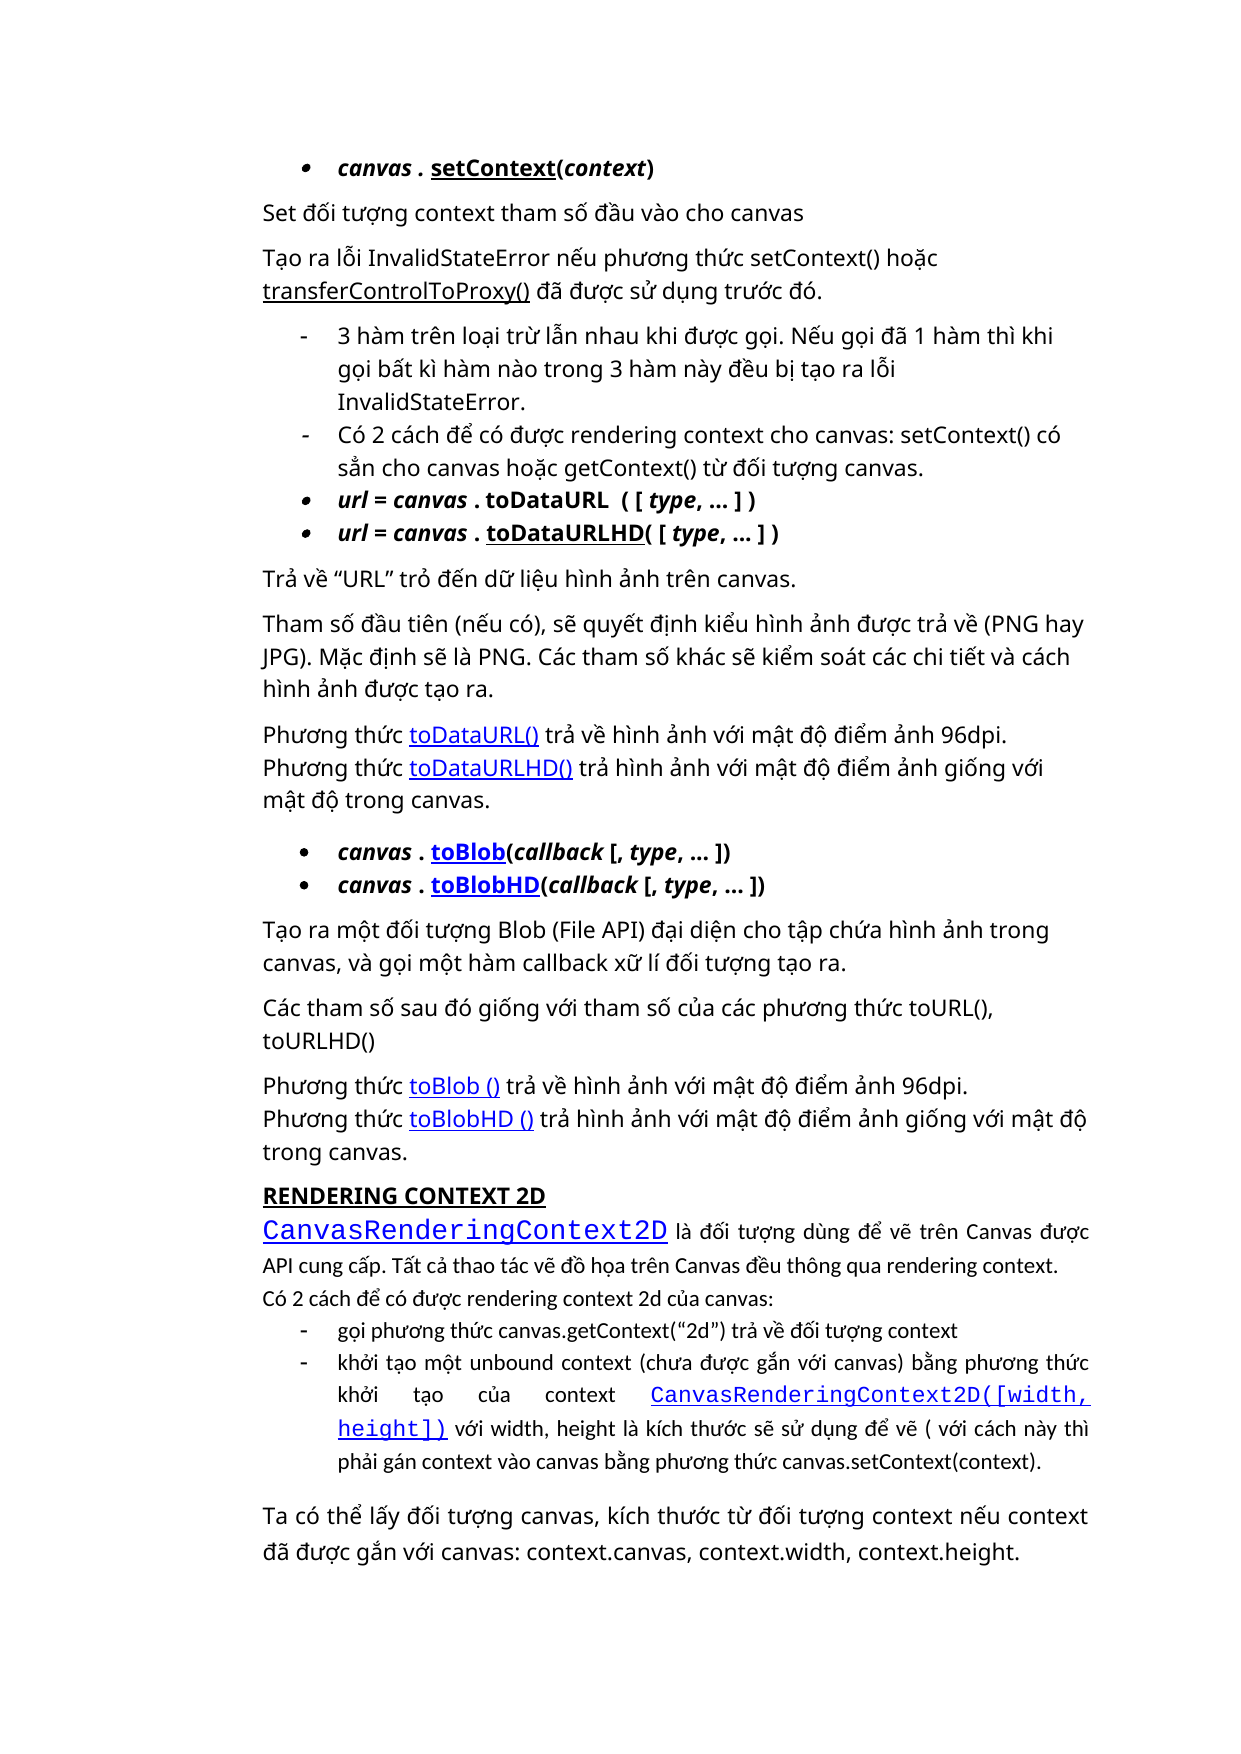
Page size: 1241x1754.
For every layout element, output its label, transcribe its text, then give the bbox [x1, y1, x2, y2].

list url = canvas . toDataURLHD( [ type, ... ] ) [300, 516, 1090, 548]
text Set đối tượng context tham số đầu vào cho canvas [262, 195, 1090, 228]
text Phương thức () trả về hình ảnh với mật độ điểm ảnh 96dpi. Phương thức HD () trả hình ảnh với mật độ điểm ảnh giống với mật độ trong canvas. [262, 1069, 1090, 1167]
list Có 2 cách để có được rendering context 2d của canvas: [262, 1284, 1090, 1312]
list CanvasRenderingContext2D là đối tượng dùng để vẽ trên Canvas được API cung cấp. Tất cả thao tác vẽ đồ họa trên Canvas đều thông qua rendering context. [262, 1216, 1090, 1280]
list canvas . toBlobHD(callback [, type, ... ]) [300, 867, 1090, 900]
list gọi phương thức canvas.getContext(“2d”) trả về đối tượng context [300, 1316, 1090, 1344]
list canvas . setContext(context) [300, 150, 1090, 183]
text Trả về “URL” trỏ đến dữ liệu hình ảnh trên canvas. [262, 561, 1090, 594]
text Phương thức toDataURL() trả về hình ảnh với mật độ điểm ảnh 96dpi. Phương thức toDataURLHD() trả hình ảnh với mật độ điểm ảnh giống với mật độ trong canvas. [262, 717, 1090, 816]
list Có 2 cách để có được rendering context cho canvas: setContext() có sẳn cho canvas hoặc getContext() từ đối tượng canvas. [300, 417, 1090, 483]
list RENDERING CONTEXT 2D [262, 1180, 1090, 1211]
text Ta có thể lấy đối tượng canvas, kích thước từ đối tượng context nếu context đã được gắn với canvas: context.canvas, context.width, context.height. [262, 1500, 1090, 1567]
list 3 hàm trên loại trừ lẫn nhau khi được gọi. Nếu gọi đã 1 hàm thì khi gọi bất kì hàm nào trong 3 hàm này đều bị tạo ra lỗi InvalidStateError. [300, 319, 1090, 417]
list canvas . toBlob(callback [, type, ... ]) [300, 834, 1090, 867]
list khởi tạo một unbound context (chưa được gắn với canvas) bằng phương thức khởi tạo của context CanvasRenderingContext2D([width, height]) với width, height là kích thước sẽ sử dụng để vẽ ( với cách này thì phải gán context vào canvas bằng phương thức canvas.setContext(context). [300, 1348, 1090, 1475]
text Các tham số sau đó giống với tham số của các phương thức toURL(), toURLHD() [262, 991, 1090, 1056]
text Tham số đầu tiên (nếu có), sẽ quyết định kiểu hình ảnh được trả về (PNG hay JPG). Mặc định sẽ là PNG. Các tham số khác sẽ kiểm soát các chi tiết và cách hình ảnh được tạo ra. [262, 606, 1090, 705]
text Tạo ra lỗi InvalidStateError nếu phương thức setContext() hoặc transferControlToProxy() đã được sử dụng trước đó. [262, 241, 1090, 306]
text Tạo ra một đối tượng Blob (File API) đại diện cho tập chứa hình ảnh trong canvas, và gọi một hàm callback xữ lí đối tượng tạo ra. [262, 912, 1090, 978]
list url = canvas . toDataURL ( [ type, ... ] ) [300, 483, 1090, 516]
